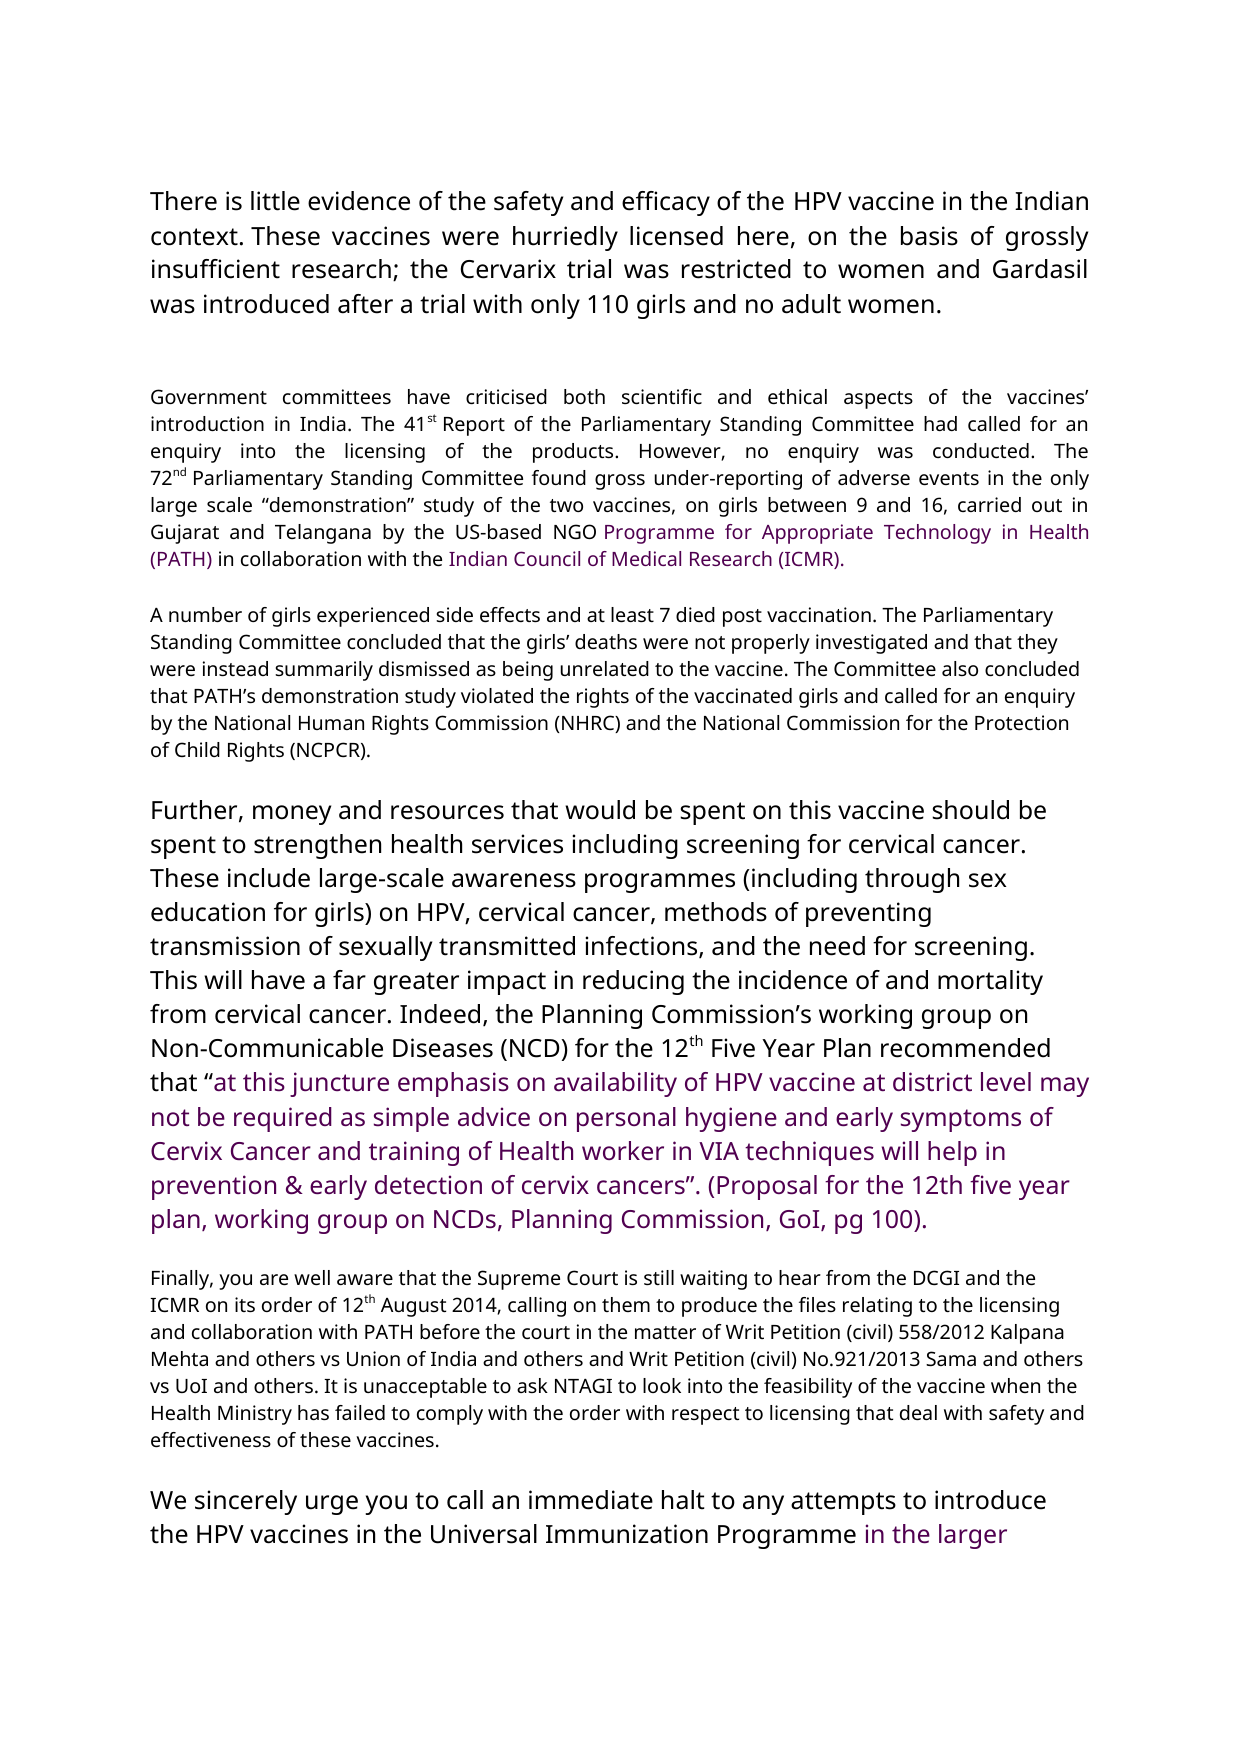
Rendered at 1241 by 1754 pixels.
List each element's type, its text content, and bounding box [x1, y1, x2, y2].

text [150, 1483, 1090, 1551]
text There is little evidence of the safety and efficacy of the HPV vaccine in the Indian context. These vaccines were hurriedly licensed here, on the basis of grossly insufficient research; the Cervarix trial was restricted to women and Gardasil was introduced after a trial with only 110 girls and no adult women. [150, 184, 1090, 320]
text Further, money and resources that would be spent on this vaccine should be spent to strengthen health services including screening for cervical cancer. These include large-scale awareness programmes (including through sex education for girls) on HPV, cervical cancer, methods of preventing transmission of sexually transmitted infections, and the need for screening. This will have a far greater impact in reducing the incidence of and mortality from cervical cancer. Indeed, the Planning Commission’s working group on Non-Communicable Diseases (NCD) for the 12th Five Year Plan recommended that “at this juncture emphasis on availability of HPV vaccine at district level may not be required as simple advice on personal hygiene and early symptoms of Cervix Cancer and training of Health worker in VIA techniques will help in prevention & early detection of cervix cancers”. (Proposal for the 12th five year plan, working group on NCDs, Planning Commission, GoI, pg 100). [150, 793, 1090, 1235]
text Government committees have criticised both scientific and ethical aspects of the vaccines’ introduction in India. The 41st Report of the Parliamentary Standing Committee had called for an enquiry into the licensing of the products. However, no enquiry was conducted. The 72nd Parliamentary Standing Committee found gross under-reporting of adverse events in the only large scale “demonstration” study of the two vaccines, on girls between 9 and 16, carried out in Gujarat and Telangana by the US-based NGO Programme for Appropriate Technology in Health (PATH) in collaboration with the Indian Council of Medical Research (ICMR). [150, 383, 1090, 572]
text A number of girls experienced side effects and at least 7 died post vaccination. The Parliamentary Standing Committee concluded that the girls’ deaths were not properly investigated and that they were instead summarily dismissed as being unrelated to the vaccine. The Committee also concluded that PATH’s demonstration study violated the rights of the vaccinated girls and called for an enquiry by the National Human Rights Commission (NHRC) and the National Commission for the Protection of Child Rights (NCPCR). [150, 602, 1090, 763]
text Finally, you are well aware that the Supreme Court is still waiting to hear from the DCGI and the ICMR on its order of 12th August 2014, calling on them to produce the files relating to the licensing and collaboration with PATH before the court in the matter of Writ Petition (civil) 558/2012 Kalpana Mehta and others vs Union of India and others and Writ Petition (civil) No.921/2013 Sama and others vs UoI and others. It is unacceptable to ask NTAGI to look into the feasibility of the vaccine when the Health Ministry has failed to comply with the order with respect to licensing that deal with safety and effectiveness of these vaccines. [150, 1264, 1090, 1453]
